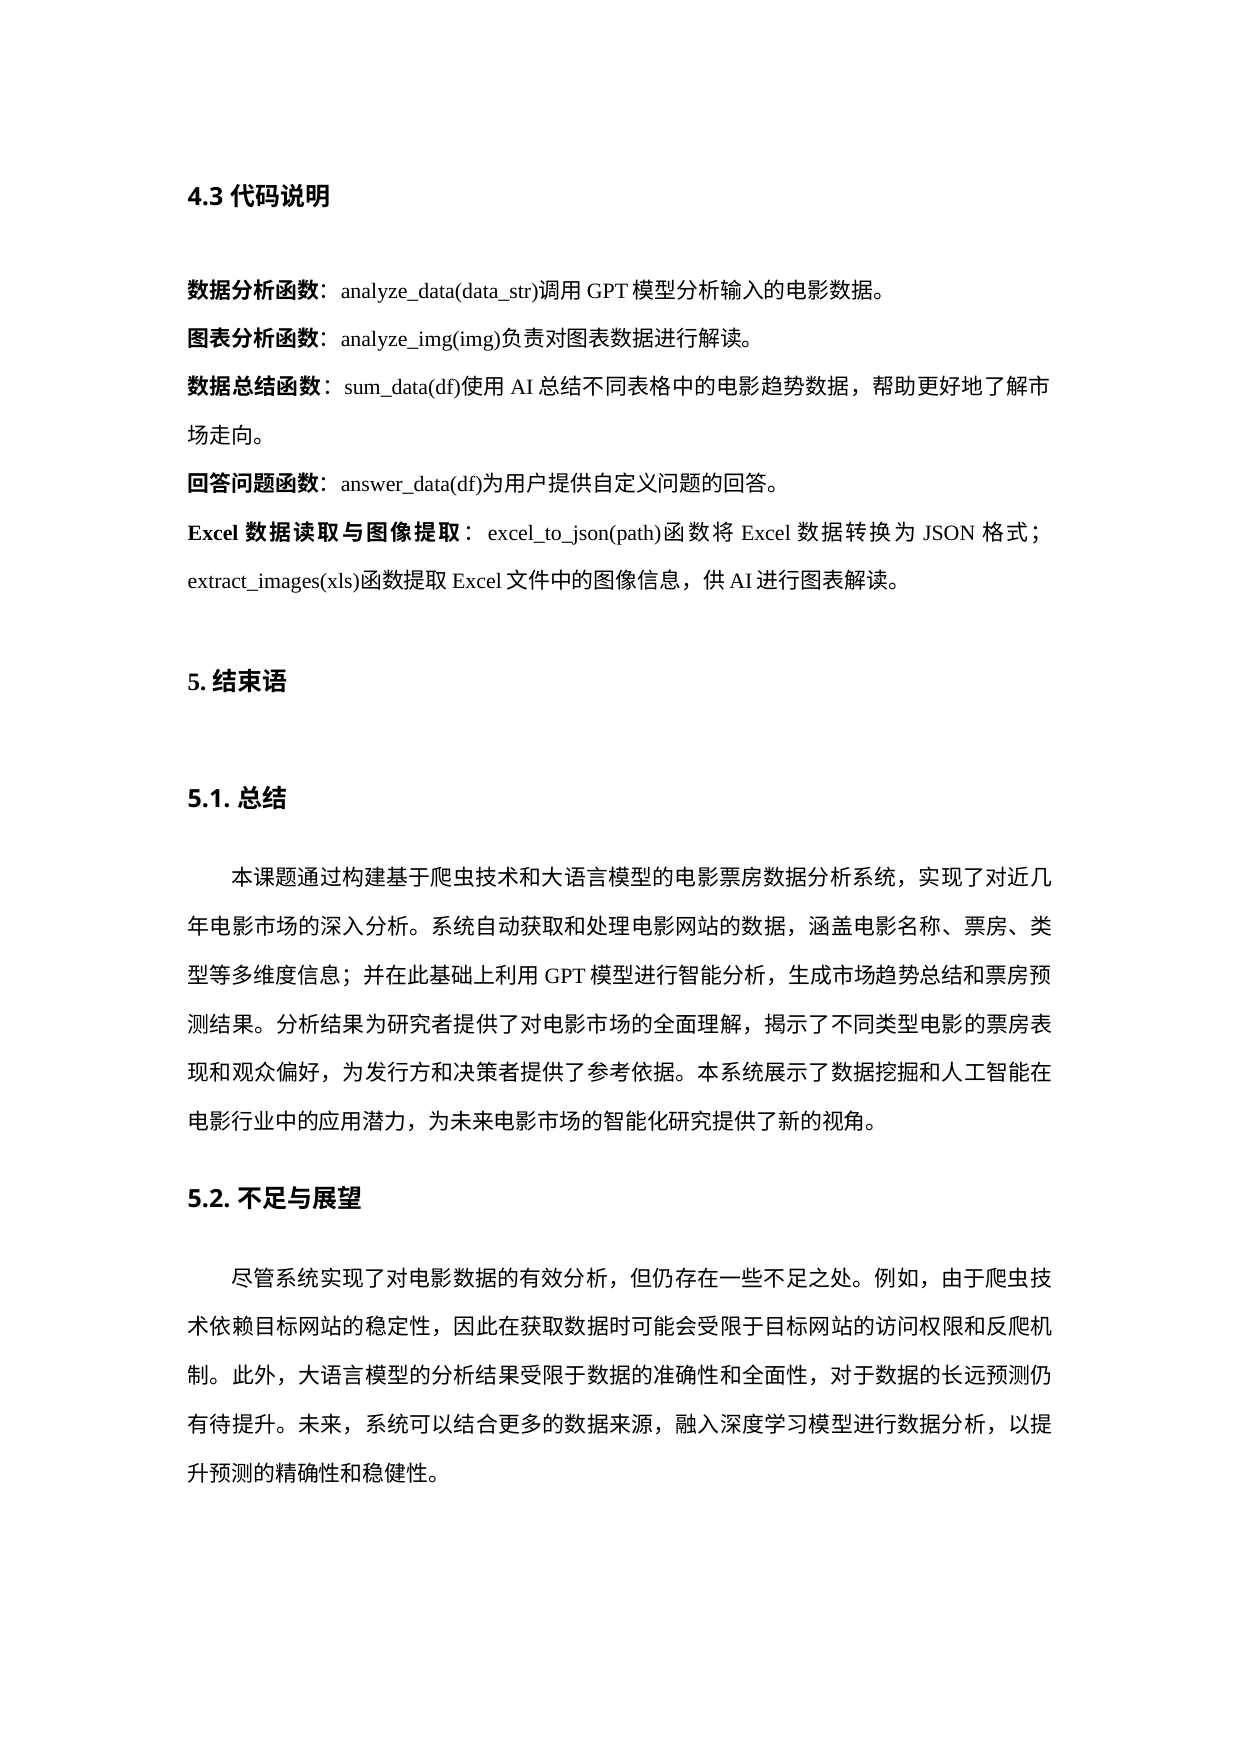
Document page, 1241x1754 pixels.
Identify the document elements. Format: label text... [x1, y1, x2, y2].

subtitle 5.1. 总结 [187, 764, 1053, 829]
text 尽管系统实现了对电影数据的有效分析，但仍存在一些不足之处。例如，由于爬虫技术依赖目标网站的稳定性，因此在获取数据时可能会受限于目标网站的访问权限和反爬机制。此外，大语言模型的分析结果受限于数据的准确性和全面性，对于数据的长远预测仍有待提升。未来，系统可以结合更多的数据来源，融入深度学习模型进行数据分析，以提升预测的精确性和稳健性。 [187, 1260, 1053, 1488]
text 数据总结函数：sum_data(df)使用AI总结不同表格中的电影趋势数据，帮助更好地了解市场走向。 [187, 369, 1053, 450]
text 图表分析函数：analyze_img(img)负责对图表数据进行解读。 [187, 321, 1053, 353]
text 数据分析函数：analyze_data(data_str)调用GPT模型分析输入的电影数据。 [187, 272, 1053, 305]
text 回答问题函数：answer_data(df)为用户提供自定义问题的回答。 [187, 466, 1053, 498]
subtitle 4.3 代码说明 [187, 162, 1053, 227]
subtitle 5. 结束语 [187, 647, 1053, 712]
text 本课题通过构建基于爬虫技术和大语言模型的电影票房数据分析系统，实现了对近几年电影市场的深入分析。系统自动获取和处理电影网站的数据，涵盖电影名称、票房、类型等多维度信息；并在此基础上利用GPT模型进行智能分析，生成市场趋势总结和票房预测结果。分析结果为研究者提供了对电影市场的全面理解，揭示了不同类型电影的票房表现和观众偏好，为发行方和决策者提供了参考依据。本系统展示了数据挖掘和人工智能在电影行业中的应用潜力，为未来电影市场的智能化研究提供了新的视角。 [187, 860, 1053, 1136]
text Excel数据读取与图像提取：excel_to_json(path)函数将Excel数据转换为JSON格式；extract_images(xls)函数提取Excel文件中的图像信息，供AI进行图表解读。 [187, 514, 1053, 596]
subtitle 5.2. 不足与展望 [187, 1164, 1053, 1229]
